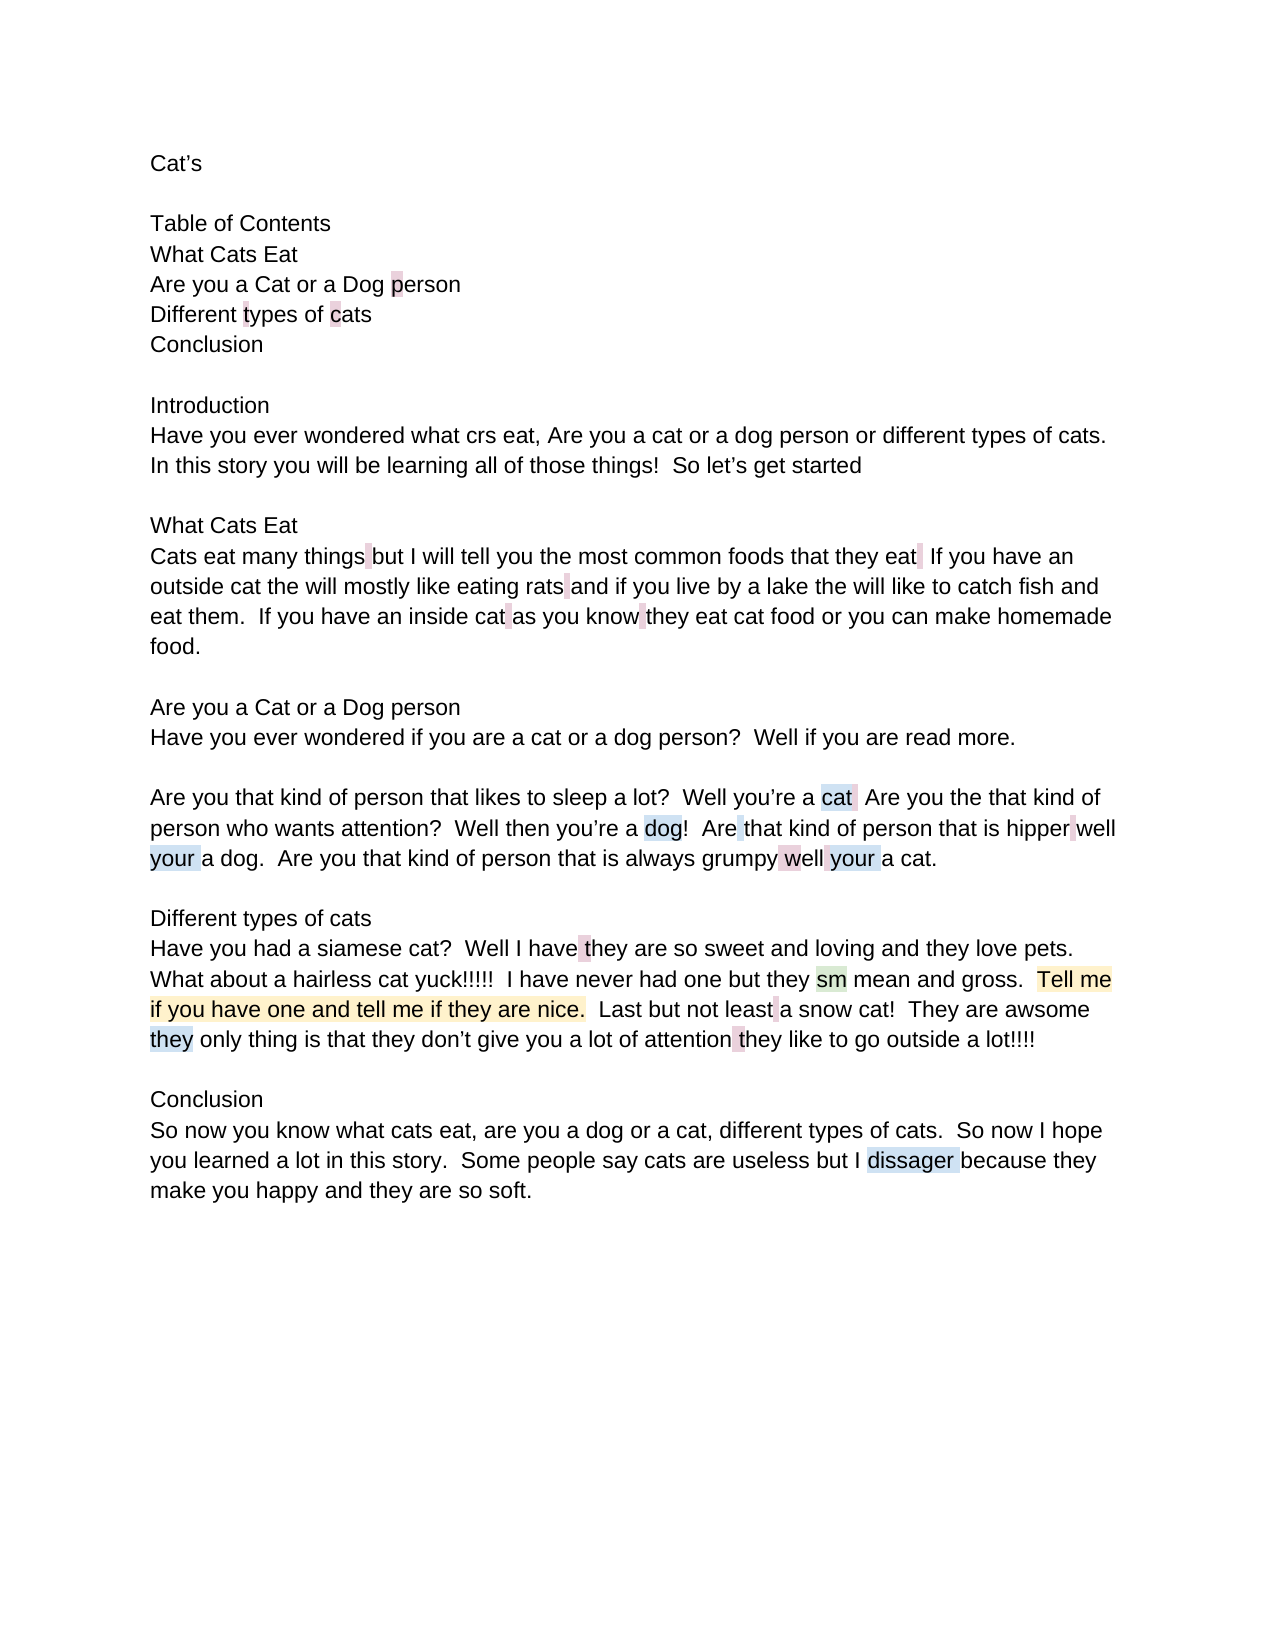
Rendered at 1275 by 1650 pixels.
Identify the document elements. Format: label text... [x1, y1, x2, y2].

text Different types of cats [341, 301, 1125, 327]
text Table of Contents [150, 210, 1125, 237]
text Are you a Cat or a Dog person [150, 694, 1125, 720]
text What Cats Eat [150, 241, 1125, 267]
text Are you a Cat or a Dog person [403, 271, 1125, 297]
text Different types of cats [150, 301, 243, 327]
text Have you ever wondered if you are a cat or a dog person? Well if you are read more. [150, 724, 1125, 750]
text Are you that kind of person that likes to sleep a lot? Well you’re a cat Are you the that kind of person who wants attention? Well then you’re a dog! Are that kind of person that is hipper well your a dog. Are you that kind of person that is always grumpy well your a cat. [150, 784, 1125, 871]
text Have you ever wondered what crs eat, Are you a cat or a dog person or different types of cats. In this story you will be learning all of those things! So let’s get started [150, 422, 1125, 478]
text Cat’s [150, 150, 1125, 176]
text Introduction [150, 392, 1125, 418]
text So now you know what cats eat, are you a dog or a cat, different types of cats. So now I hope you learned a lot in this story. Some people say cats are useless but I dissager because they make you happy and they are so soft. [150, 1117, 1125, 1203]
text What Cats Eat [150, 512, 1125, 539]
text Conclusion [150, 331, 1125, 358]
text Have you had a siamese cat? Well I have they are so sweet and loving and they love pets. What about a hairless cat yuck!!!!! I have never had one but they sm mean and gross. Tell me if you have one and tell me if they are nice. Last but not least a snow cat! They are awsome they only thing is that they don’t give you a lot of attention they like to go outside a lot!!!! [150, 935, 1125, 1052]
text Different types of cats [150, 905, 1125, 932]
text Different types of cats [249, 301, 330, 327]
text Conclusion [150, 1086, 1125, 1113]
text Cats eat many things but I will tell you the most common foods that they eat If you have an outside cat the will mostly like eating rats and if you live by a lake the will like to catch fish and eat them. If you have an inside cat as you know they eat cat food or you can make homemade food. [150, 543, 1125, 660]
text Are you a Cat or a Dog person [150, 271, 391, 297]
